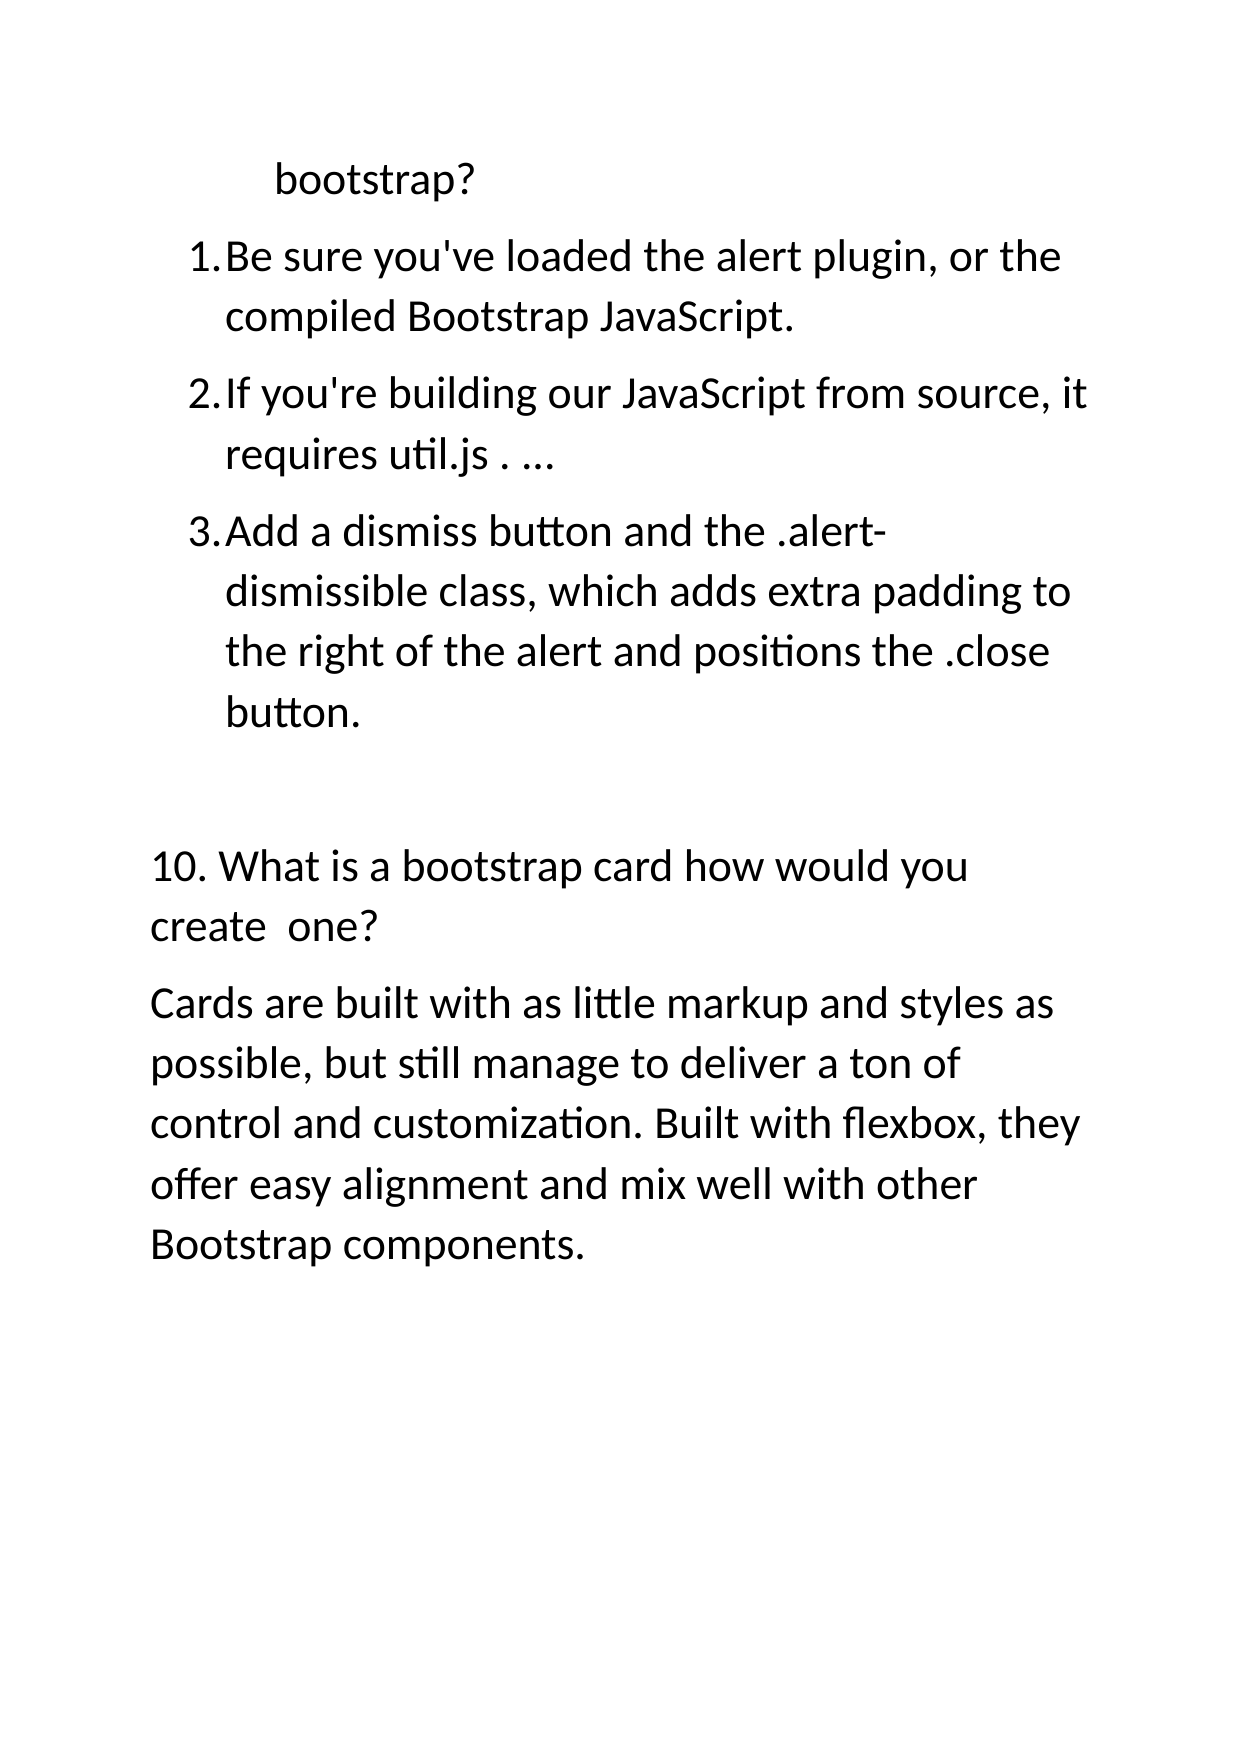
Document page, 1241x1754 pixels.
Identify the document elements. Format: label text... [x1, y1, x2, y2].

list Be sure you've loaded the alert plugin, or the compiled Bootstrap JavaScript. [187, 227, 1090, 343]
text 10. What is a bootstrap card how would you create one? [150, 836, 1090, 953]
text Cards are built with as little markup and styles as possible, but still manage to deliver a ton of control and customization. Built with flexbox, they offer easy alignment and mix well with other Bootstrap components. [150, 974, 1090, 1271]
text bootstrap? [150, 150, 1090, 206]
list If you're building our JavaScript from source, it requires util.js . ... [187, 364, 1090, 481]
list Add a dismiss button and the .alert-dismissible class, which adds extra padding to the right of the alert and positions the .close button. [187, 502, 1090, 738]
